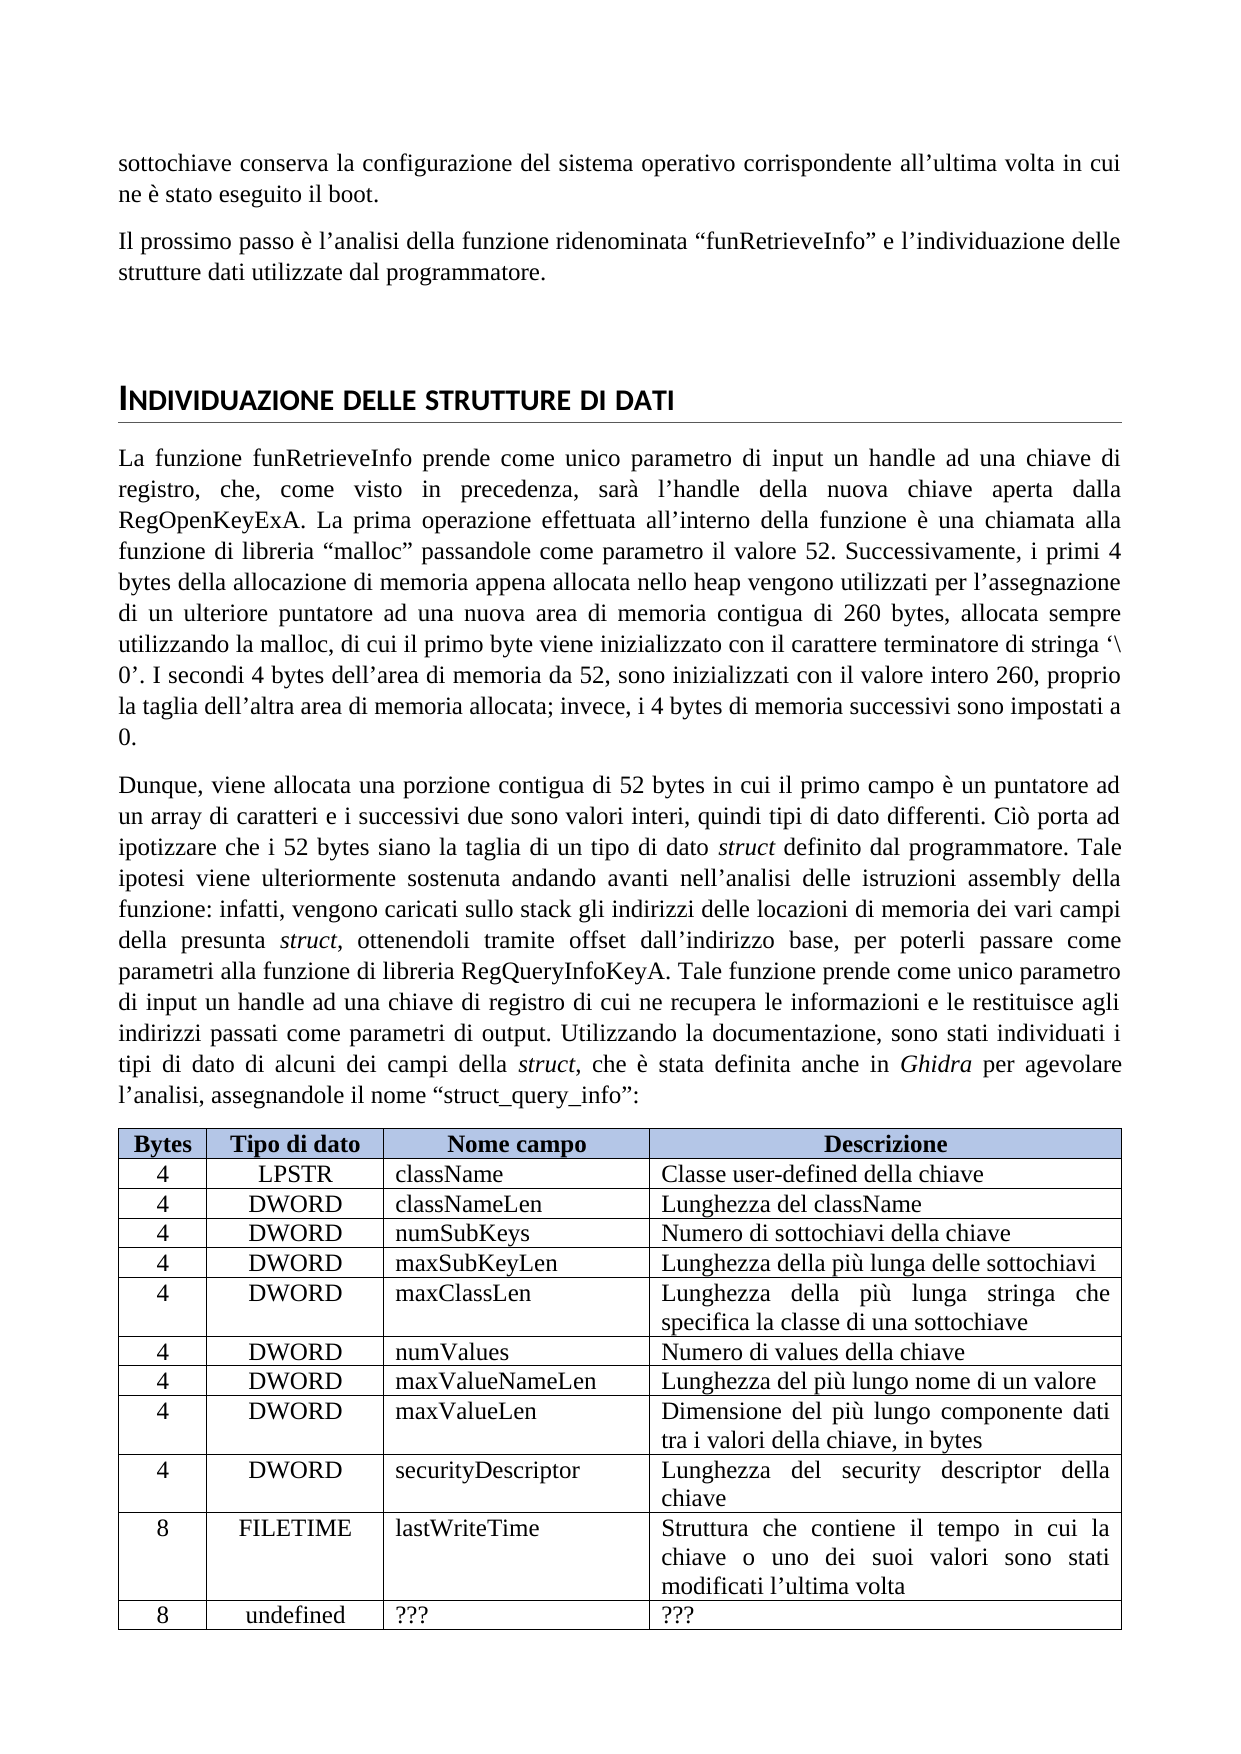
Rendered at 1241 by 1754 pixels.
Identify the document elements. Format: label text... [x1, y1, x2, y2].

table_cell ??? [384, 1601, 649, 1629]
table_cell Lunghezza del più lungo nome di un valore [650, 1366, 1121, 1395]
text La funzione funRetrieveInfo prende come unico parametro di input un handle ad una chiave di registro, che, come visto in precedenza, sarà l’handle della nuova chiave aperta dalla RegOpenKeyExA. La prima operazione effettuata all’interno della funzione è una chiamata alla funzione di libreria “malloc” passandole come parametro il valore 52. Successivamente, i primi 4 bytes della allocazione di memoria appena allocata nello heap vengono utilizzati per l’assegnazione di un ulteriore puntatore ad una nuova area di memoria contigua di 260 bytes, allocata sempre utilizzando la malloc, di cui il primo byte viene inizializzato con il carattere terminatore di stringa ‘\0’. I secondi 4 bytes dell’area di memoria da 52, sono inizializzati con il valore intero 260, proprio la taglia dell’altra area di memoria allocata; invece, i 4 bytes di memoria successivi sono impostati a 0. [118, 443, 1122, 751]
table_cell DWORD [207, 1337, 383, 1365]
table_cell ??? [650, 1601, 1121, 1629]
table_cell DWORD [207, 1278, 383, 1336]
table_cell LPSTR [207, 1159, 383, 1188]
table_cell className [384, 1159, 649, 1188]
table_cell numValues [384, 1337, 649, 1365]
table_cell 4 [119, 1159, 206, 1188]
table_cell 8 [119, 1513, 206, 1599]
table_cell 4 [119, 1219, 206, 1247]
table_cell Numero di sottochiavi della chiave [650, 1219, 1121, 1247]
table_cell DWORD [207, 1189, 383, 1217]
table_cell undefined [207, 1601, 383, 1629]
table_cell Numero di values della chiave [650, 1337, 1121, 1365]
table_cell DWORD [207, 1248, 383, 1277]
table_cell Dimensione del più lungo componente dati tra i valori della chiave, in bytes [650, 1396, 1121, 1454]
table_header Descrizione [650, 1129, 1121, 1158]
subtitle Individuazione delle strutture di dati [118, 374, 1122, 422]
table_cell Lunghezza del security descriptor della chiave [650, 1455, 1121, 1512]
table_cell 4 [119, 1455, 206, 1512]
table_cell Struttura che contiene il tempo in cui la chiave o uno dei suoi valori sono stati modificati l’ultima volta [650, 1513, 1121, 1599]
table_cell securityDescriptor [384, 1455, 649, 1512]
table_cell 4 [119, 1337, 206, 1365]
table_cell DWORD [207, 1366, 383, 1395]
table_cell Lunghezza del className [650, 1189, 1121, 1217]
table_cell DWORD [207, 1396, 383, 1454]
table_cell DWORD [207, 1219, 383, 1247]
table_cell FILETIME [207, 1513, 383, 1599]
table_cell 4 [119, 1248, 206, 1277]
table_cell classNameLen [384, 1189, 649, 1217]
table_cell maxSubKeyLen [384, 1248, 649, 1277]
table_cell 4 [119, 1278, 206, 1336]
table_cell 4 [119, 1189, 206, 1217]
table_header Bytes [119, 1129, 206, 1158]
table_cell Lunghezza della più lunga stringa che specifica la classe di una sottochiave [650, 1278, 1121, 1336]
table_cell 4 [119, 1366, 206, 1395]
table_cell 4 [119, 1396, 206, 1454]
text Dunque, viene allocata una porzione contigua di 52 bytes in cui il primo campo è un puntatore ad un array di caratteri e i successivi due sono valori interi, quindi tipi di dato differenti. Ciò porta ad ipotizzare che i 52 bytes siano la taglia di un tipo di dato struct definito dal programmatore. Tale ipotesi viene ulteriormente sostenuta andando avanti nell’analisi delle istruzioni assembly della funzione: infatti, vengono caricati sullo stack gli indirizzi delle locazioni di memoria dei vari campi della presunta struct, ottenendoli tramite offset dall’indirizzo base, per poterli passare come parametri alla funzione di libreria RegQueryInfoKeyA. Tale funzione prende come unico parametro di input un handle ad una chiave di registro di cui ne recupera le informazioni e le restituisce agli indirizzi passati come parametri di output. Utilizzando la documentazione, sono stati individuati i tipi di dato di alcuni dei campi della struct, che è stata definita anche in Ghidra per agevolare l’analisi, assegnandole il nome “struct_query_info”: [118, 770, 1122, 1109]
table_header Nome campo [384, 1129, 649, 1158]
table_header Tipo di dato [207, 1129, 383, 1158]
table_cell maxValueNameLen [384, 1366, 649, 1395]
table_cell lastWriteTime [384, 1513, 649, 1599]
table_cell Classe user-defined della chiave [650, 1159, 1121, 1188]
table_cell numSubKeys [384, 1219, 649, 1247]
table_cell DWORD [207, 1455, 383, 1512]
text Il prossimo passo è l’analisi della funzione ridenominata “funRetrieveInfo” e l’individuazione delle strutture dati utilizzate dal programmatore. [118, 226, 1122, 286]
table_cell 8 [119, 1601, 206, 1629]
table_cell maxValueLen [384, 1396, 649, 1454]
table_cell Lunghezza della più lunga delle sottochiavi [650, 1248, 1121, 1277]
table_cell maxClassLen [384, 1278, 649, 1336]
